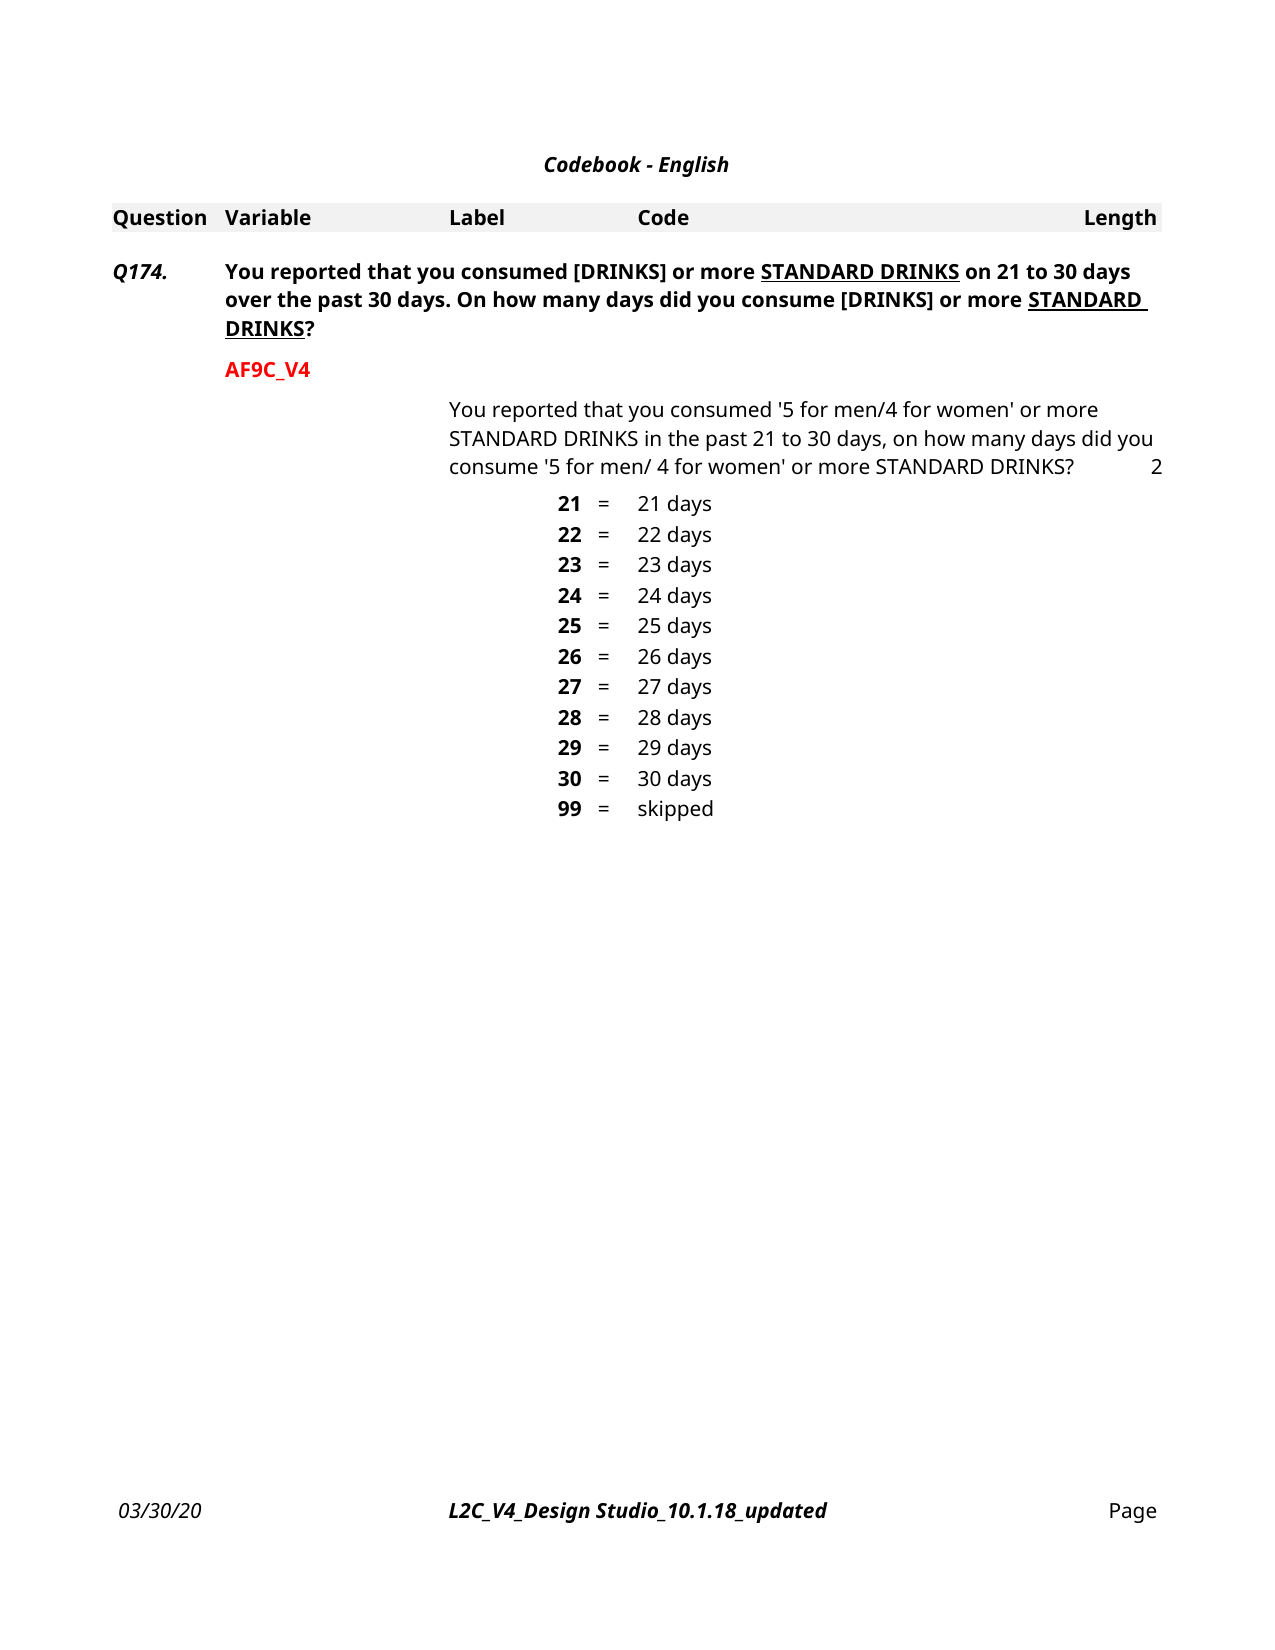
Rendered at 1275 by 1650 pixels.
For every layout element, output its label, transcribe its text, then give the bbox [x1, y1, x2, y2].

text 23 = 23 days [112, 550, 1162, 579]
text Q174. You reported that you consumed [DRINKS] or more STANDARD DRINKS on 21 to 30 days over the past 30 days. On how many days did you consume [DRINKS] or more STANDARD DRINKS? [112, 257, 1162, 342]
text 24 = 24 days [112, 581, 1162, 609]
text You reported that you consumed '5 for men/4 for women' or more STANDARD DRINKS in the past 21 to 30 days, on how many days did you consume '5 for men/ 4 for women' or more STANDARD DRINKS? 2 [225, 396, 1162, 481]
text 26 = 26 days [112, 642, 1162, 670]
text 22 = 22 days [112, 520, 1162, 548]
text 25 = 25 days [112, 611, 1162, 640]
text 29 = 29 days [112, 733, 1162, 762]
text 99 = skipped [112, 794, 1162, 823]
text 21 = 21 days [112, 489, 1162, 518]
text AF9C_V4 [225, 355, 1162, 383]
text 28 = 28 days [112, 703, 1162, 731]
text 27 = 27 days [112, 672, 1162, 701]
text 30 = 30 days [112, 764, 1162, 792]
